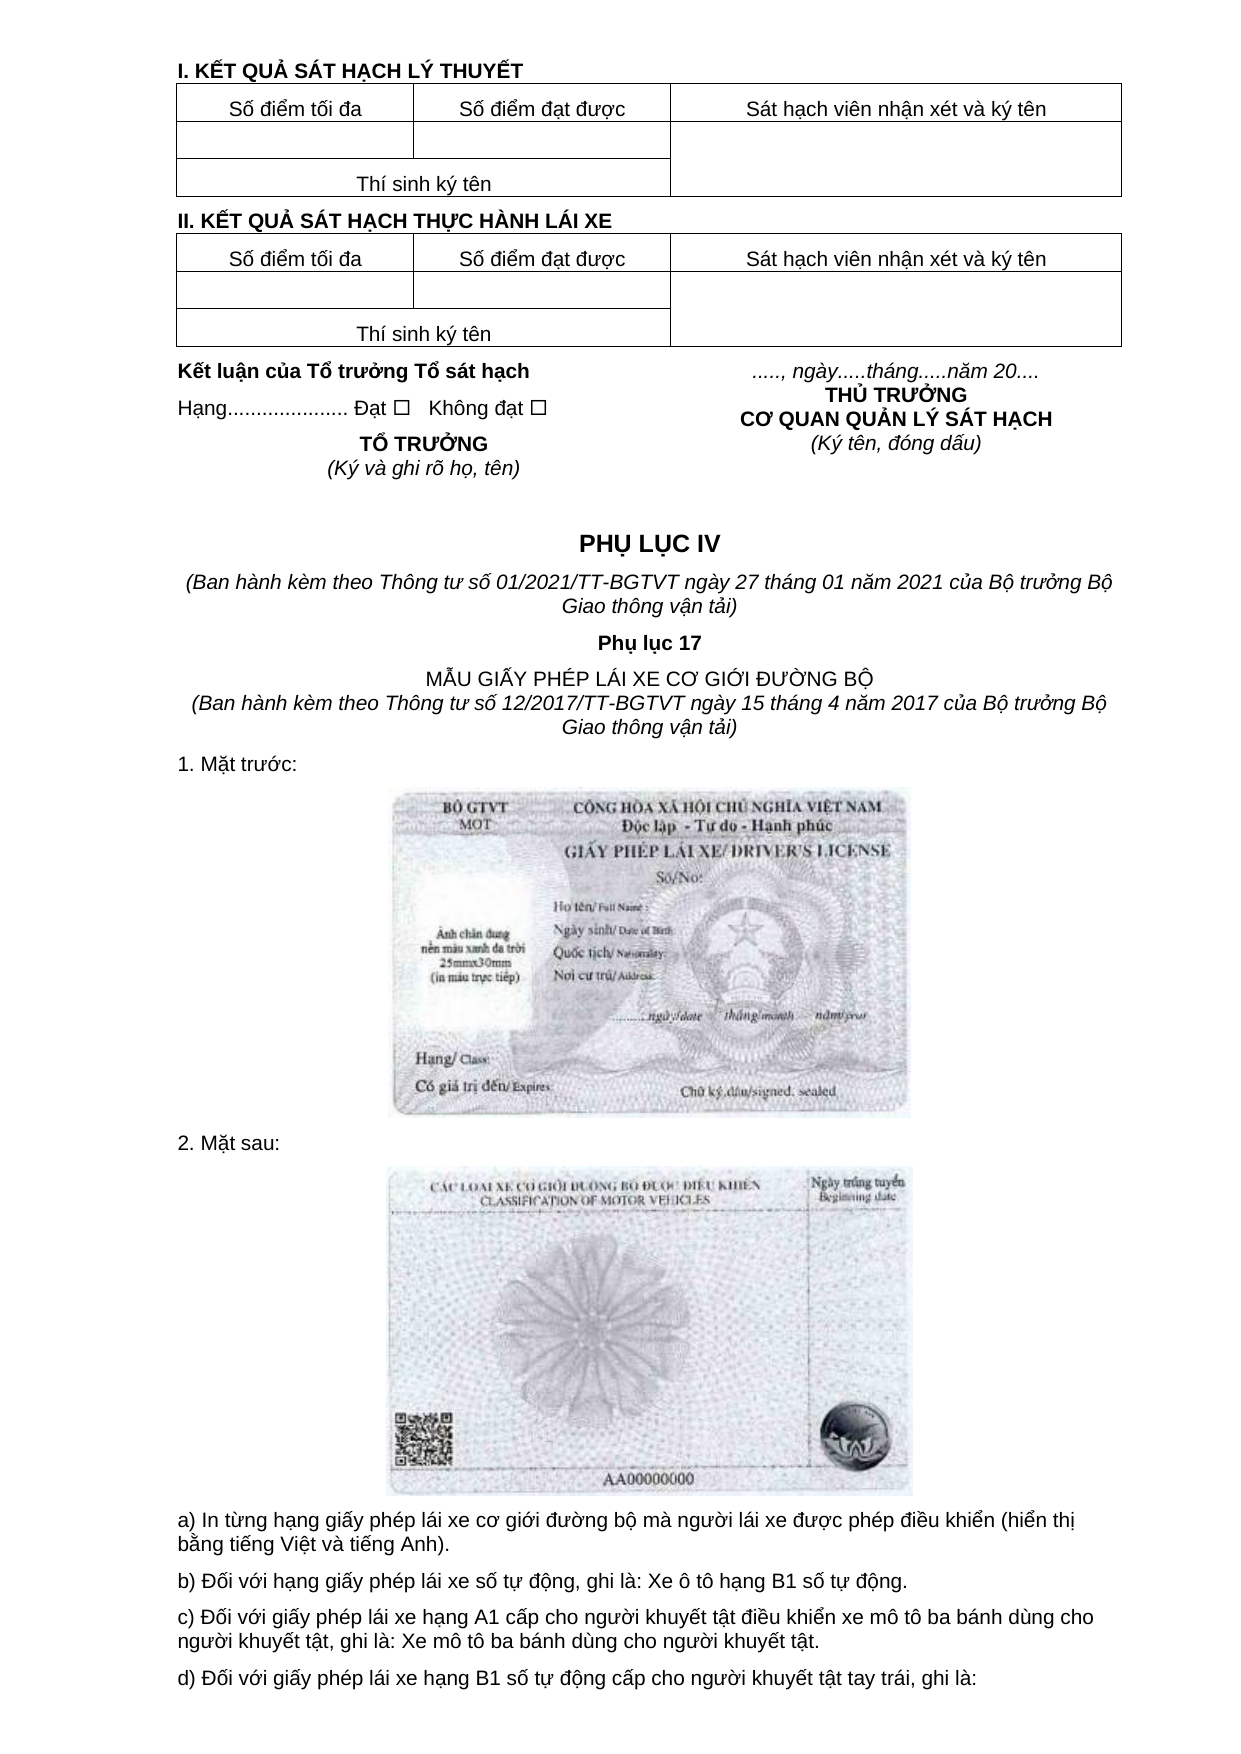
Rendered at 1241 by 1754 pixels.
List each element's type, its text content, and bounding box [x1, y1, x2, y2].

table_header Số điểm đạt được [414, 84, 670, 121]
text 1. Mặt trước: [177, 751, 1122, 775]
table_cell Thí sinh ký tên [177, 309, 670, 346]
text b) Đối với hạng giấy phép lái xe số tự động, ghi là: Xe ô tô hạng B1 số tự động. [177, 1569, 1122, 1593]
text Phụ lục 17 [177, 631, 1122, 654]
picture [386, 1166, 913, 1496]
table_header Sát hạch viên nhận xét và ký tên [671, 234, 1121, 271]
table_cell [414, 122, 670, 158]
table_cell [671, 272, 1121, 346]
text c) Đối với giấy phép lái xe hạng A1 cấp cho người khuyết tật điều khiển xe mô tô ba bánh dùng cho người khuyết tật, ghi là: Xe mô tô ba bánh dùng cho người khuyết tật. [177, 1605, 1122, 1653]
table_cell [414, 272, 670, 308]
text (Ban hành kèm theo Thông tư số 01/2021/TT-BGTVT ngày 27 tháng 01 năm 2021 của Bộ trưởng Bộ Giao thông vận tải) [177, 570, 1122, 618]
text 2. Mặt sau: [177, 1131, 1122, 1154]
text I. KẾT QUẢ SÁT HẠCH LÝ THUYẾT [177, 59, 1122, 83]
table_cell Kết luận của Tổ trưởng Tổ sát hạch Hạng..................... Đạt Không đạt TỔ TRƯỞNG (Ký và ghi rõ họ, tên) [177, 347, 670, 480]
table_header Số điểm tối đa [177, 234, 413, 271]
text MẪU GIẤY PHÉP LÁI XE CƠ GIỚI ĐƯỜNG BỘ (Ban hành kèm theo Thông tư số 12/2017/TT-BGTVT ngày 15 tháng 4 năm 2017 của Bộ trưởng Bộ Giao thông vận tải) [177, 667, 1122, 739]
text PHỤ LỤC IV [177, 529, 1122, 558]
text d) Đối với giấy phép lái xe hạng B1 số tự động cấp cho người khuyết tật tay trái, ghi là: [177, 1666, 1122, 1689]
table_cell [177, 122, 413, 158]
table_header Sát hạch viên nhận xét và ký tên [671, 84, 1121, 121]
text a) In từng hạng giấy phép lái xe cơ giới đường bộ mà người lái xe được phép điều khiển (hiển thị bằng tiếng Việt và tiếng Anh). [177, 1508, 1122, 1556]
text II. KẾT QUẢ SÁT HẠCH THỰC HÀNH LÁI XE [177, 209, 1122, 233]
table_cell ....., ngày.....tháng.....năm 20.... THỦ TRƯỞNG CƠ QUAN QUẢN LÝ SÁT HẠCH (Ký tên, đóng dấu) [670, 347, 1122, 480]
table_cell [671, 122, 1121, 196]
table_header Số điểm tối đa [177, 84, 413, 121]
table_cell [177, 272, 413, 308]
table_header Số điểm đạt được [414, 234, 670, 271]
table_cell Thí sinh ký tên [177, 159, 670, 196]
picture [388, 787, 911, 1118]
